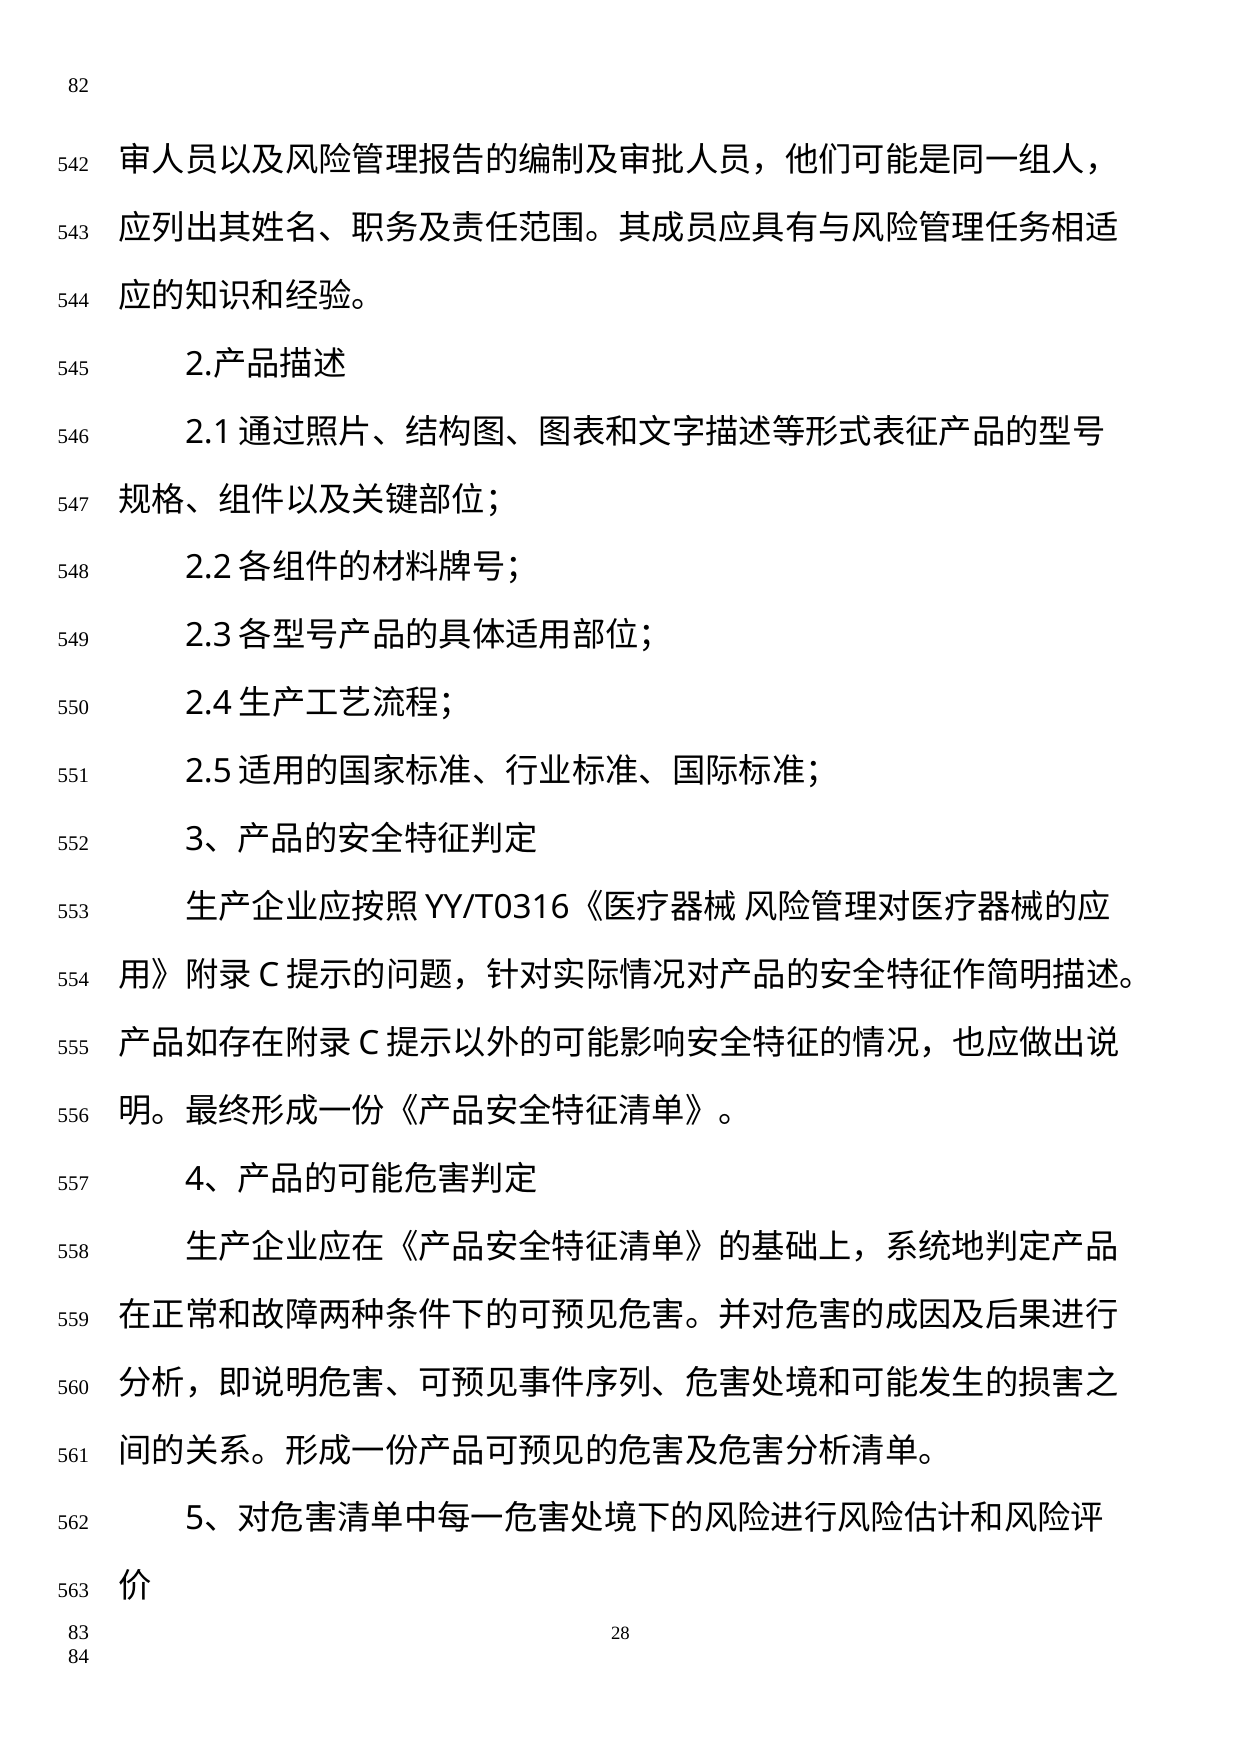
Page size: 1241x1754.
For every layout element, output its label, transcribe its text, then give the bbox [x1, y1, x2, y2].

text 2.1通过照片、结构图、图表和文字描述等形式表征产品的型号规格、组件以及关键部位； [118, 395, 1122, 531]
text 生产企业应按照YY/T0316《医疗器械 风险管理对医疗器械的应用》附录C提示的问题，针对实际情况对产品的安全特征作简明描述。产品如存在附录C提示以外的可能影响安全特征的情况，也应做出说明。最终形成一份《产品安全特征清单》。 [118, 870, 1122, 1142]
text 2.产品描述 [118, 327, 1122, 395]
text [118, 123, 1122, 327]
text 生产企业应在《产品安全特征清单》的基础上，系统地判定产品在正常和故障两种条件下的可预见危害。并对危害的成因及后果进行分析，即说明危害、可预见事件序列、危害处境和可能发生的损害之间的关系。形成一份产品可预见的危害及危害分析清单。 [118, 1210, 1122, 1481]
text 3、产品的安全特征判定 [118, 802, 1122, 870]
text 4、产品的可能危害判定 [118, 1142, 1122, 1210]
text 2.5适用的国家标准、行业标准、国际标准； [118, 734, 1122, 802]
text 2.4生产工艺流程； [118, 666, 1122, 734]
text 5、对危害清单中每一危害处境下的风险进行风险估计和风险评价 [118, 1481, 1122, 1617]
text 2.3各型号产品的具体适用部位； [118, 598, 1122, 666]
text 2.2各组件的材料牌号； [118, 531, 1122, 598]
